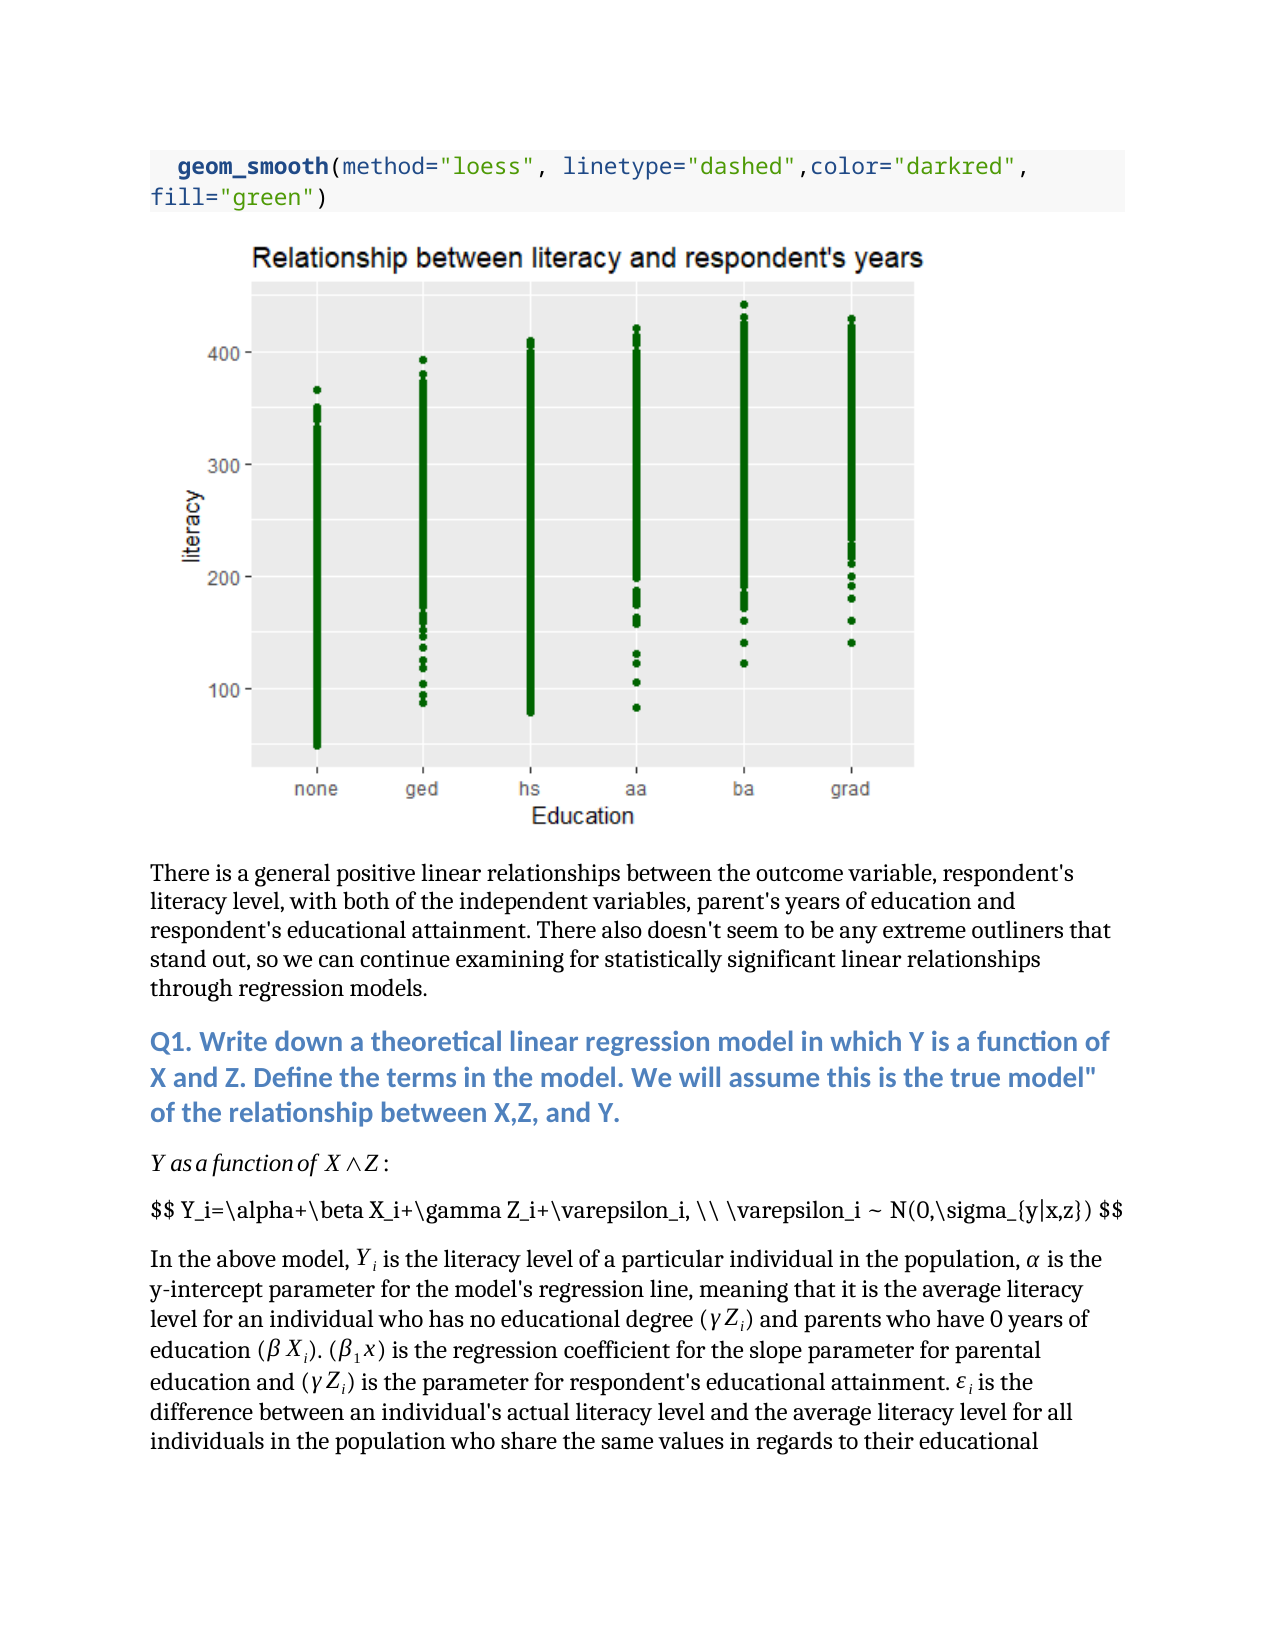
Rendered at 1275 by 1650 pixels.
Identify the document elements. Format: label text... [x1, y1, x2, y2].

text $$ Y_i=\alpha+\beta X_i+\gamma Z_i+\varepsilon_i, \\ \varepsilon_i ~ N(0,\sigma_{y|x,z}) $$ [150, 1196, 1125, 1225]
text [150, 1244, 1125, 1455]
text There is a general positive linear relationships between the outcome variable, respondent's literacy level, with both of the independent variables, parent's years of education and respondent's educational attainment. There also doesn't seem to be any extreme outliners that stand out, so we can continue examining for statistically significant linear relationships through regression models. [150, 858, 1125, 1002]
subtitle Q1. Write down a theoretical linear regression model in which Y is a function of X and Z. Define the terms in the model. We will assume this is the true model" of the relationship between X,Z, and Y. [150, 1023, 1125, 1130]
picture [168, 233, 927, 840]
